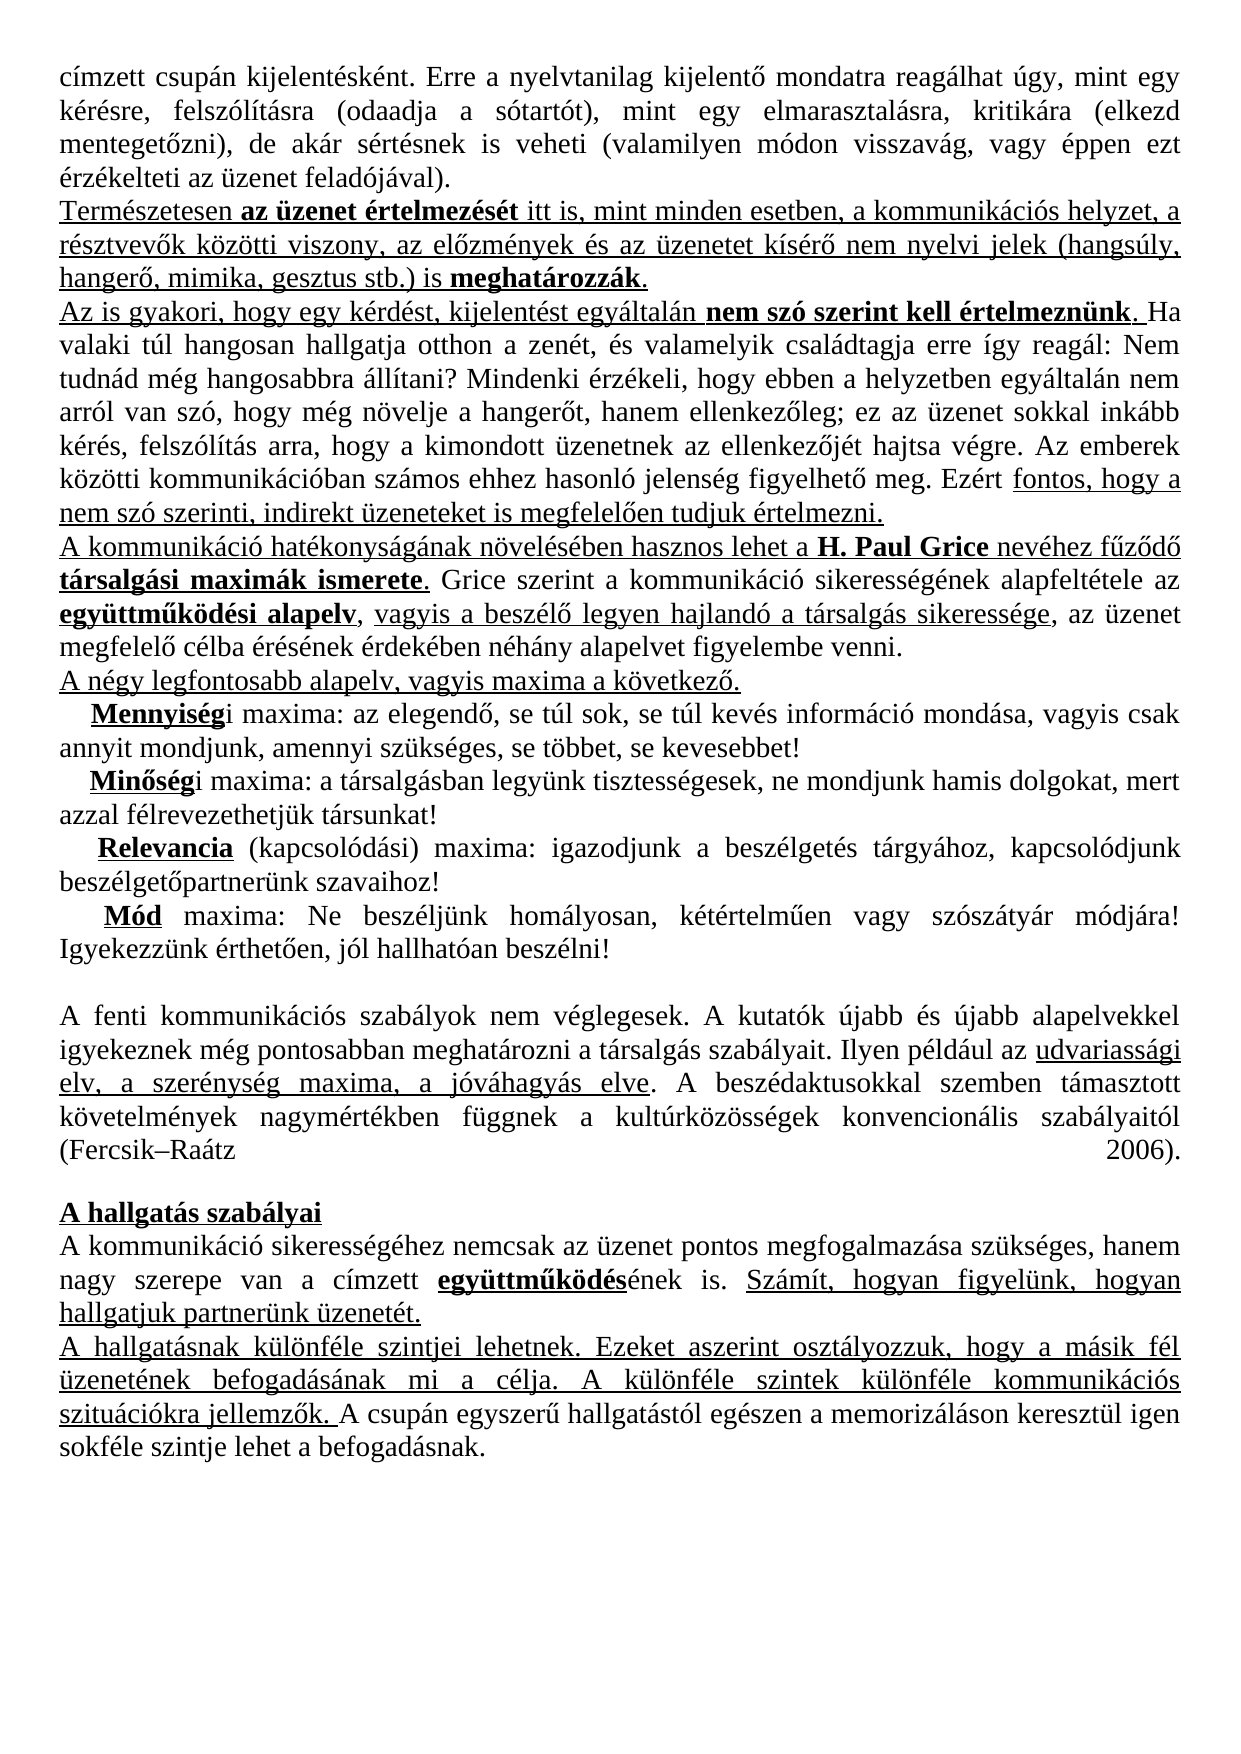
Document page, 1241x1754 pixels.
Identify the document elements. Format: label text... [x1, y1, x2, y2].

text Természetesen az üzenet értelmezését itt is, mint minden esetben, a kommunikációs helyzet, a résztvevők közötti viszony, az előzmények és az üzenetet kísérő nem nyelvi jelek (hangsúly, hangerő, mimika, gesztus stb.) is meghatározzák. [59, 258, 1181, 294]
text  Minőségi maxima: a társalgásban legyünk tisztességesek, ne mondjunk hamis dolgokat, mert azzal félrevezethetjük társunkat! [59, 763, 1181, 831]
text A kommunikáció hatékonyságának növelésében hasznos lehet a H. Paul Grice nevéhez fűződő társalgási maximák ismerete. Grice szerint a kommunikáció sikerességének alapfeltétele az együttműködési alapelv, vagyis a beszélő legyen hajlandó a társalgás sikeressége, az üzenet megfelelő célba érésének érdekében néhány alapelvet figyelembe venni. [59, 559, 1181, 663]
text A négy legfontosabb alapelv, vagyis maxima a következő. [59, 663, 1181, 696]
text  Mód maxima: Ne beszéljünk homályosan, kétértelműen vagy szószátyár módjára! Igyekezzünk érthetően, jól hallhatóan beszélni! [59, 898, 1181, 965]
text A fenti kommunikációs szabályok nem véglegesek. A kutatók újabb és újabb alapelvekkel igyekeznek még pontosabban meghatározni a társalgás szabályait. Ilyen például az udvariassági elv, a szerénység maxima, a jóváhagyás elve. A beszédaktusokkal szemben támasztott követelmények nagymértékben függnek a kultúrközösségek konvencionális szabályaitól (Fercsik–Raátz 2006). [59, 998, 1181, 1195]
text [59, 59, 1181, 193]
text A hallgatásnak különféle szintjei lehetnek. Ezeket aszerint osztályozzuk, hogy a másik fél üzenetének befogadásának mi a célja. A különféle szintek különféle kommunikációs szituációkra jellemzők. A csupán egyszerű hallgatástól egészen a memorizáláson keresztül igen sokféle szintje lehet a befogadásnak. [59, 1393, 1181, 1463]
text A kommunikáció sikerességéhez nemcsak az üzenet pontos megfogalmazása szükséges, hanem nagy szerepe van a címzett együttműködésének is. Számít, hogyan figyelünk, hogyan hallgatjuk partnerünk üzenetét. [59, 1228, 1181, 1329]
text  Mennyiségi maxima: az elegendő, se túl sok, se túl kevés információ mondása, vagyis csak annyit mondjunk, amennyi szükséges, se többet, se kevesebbet! [59, 696, 1181, 763]
text A hallgatásnak különféle szintjei lehetnek. Ezeket aszerint osztályozzuk, hogy a másik fél üzenetének befogadásának mi a célja. A különféle szintek különféle kommunikációs szituációkra jellemzők. A csupán egyszerű hallgatástól egészen a memorizáláson keresztül igen sokféle szintje lehet a befogadásnak. [59, 1329, 1181, 1358]
text  Relevancia (kapcsolódási) maxima: igazodjunk a beszélgetés tárgyához, kapcsolódjunk beszélgetőpartnerünk szavaihoz! [59, 831, 1181, 898]
text A kommunikáció hatékonyságának növelésében hasznos lehet a H. Paul Grice nevéhez fűződő társalgási maximák ismerete. Grice szerint a kommunikáció sikerességének alapfeltétele az együttműködési alapelv, vagyis a beszélő legyen hajlandó a társalgás sikeressége, az üzenet megfelelő célba érésének érdekében néhány alapelvet figyelembe venni. [59, 529, 1181, 558]
text A hallgatás szabályai [59, 1195, 1181, 1228]
text Az is gyakori, hogy egy kérdést, kijelentést egyáltalán nem szó szerint kell értelmeznünk. Ha valaki túl hangosan hallgatja otthon a zenét, és valamelyik családtagja erre így reagál: Nem tudnád még hangosabbra állítani? Mindenki érzékeli, hogy ebben a helyzetben egyáltalán nem arról van szó, hogy még növelje a hangerőt, hanem ellenkezőleg; ez az üzenet sokkal inkább kérés, felszólítás arra, hogy a kimondott üzenetnek az ellenkezőjét hajtsa végre. Az emberek közötti kommunikációban számos ehhez hasonló jelenség figyelhető meg. Ezért fontos, hogy a nem szó szerinti, indirekt üzeneteket is megfelelően tudjuk értelmezni. [59, 294, 1181, 529]
text Természetesen az üzenet értelmezését itt is, mint minden esetben, a kommunikációs helyzet, a résztvevők közötti viszony, az előzmények és az üzenetet kísérő nem nyelvi jelek (hangsúly, hangerő, mimika, gesztus stb.) is meghatározzák. [59, 224, 1181, 256]
text Természetesen az üzenet értelmezését itt is, mint minden esetben, a kommunikációs helyzet, a résztvevők közötti viszony, az előzmények és az üzenetet kísérő nem nyelvi jelek (hangsúly, hangerő, mimika, gesztus stb.) is meghatározzák. [59, 193, 1181, 222]
text A hallgatásnak különféle szintjei lehetnek. Ezeket aszerint osztályozzuk, hogy a másik fél üzenetének befogadásának mi a célja. A különféle szintek különféle kommunikációs szituációkra jellemzők. A csupán egyszerű hallgatástól egészen a memorizáláson keresztül igen sokféle szintje lehet a befogadásnak. [59, 1360, 1181, 1391]
